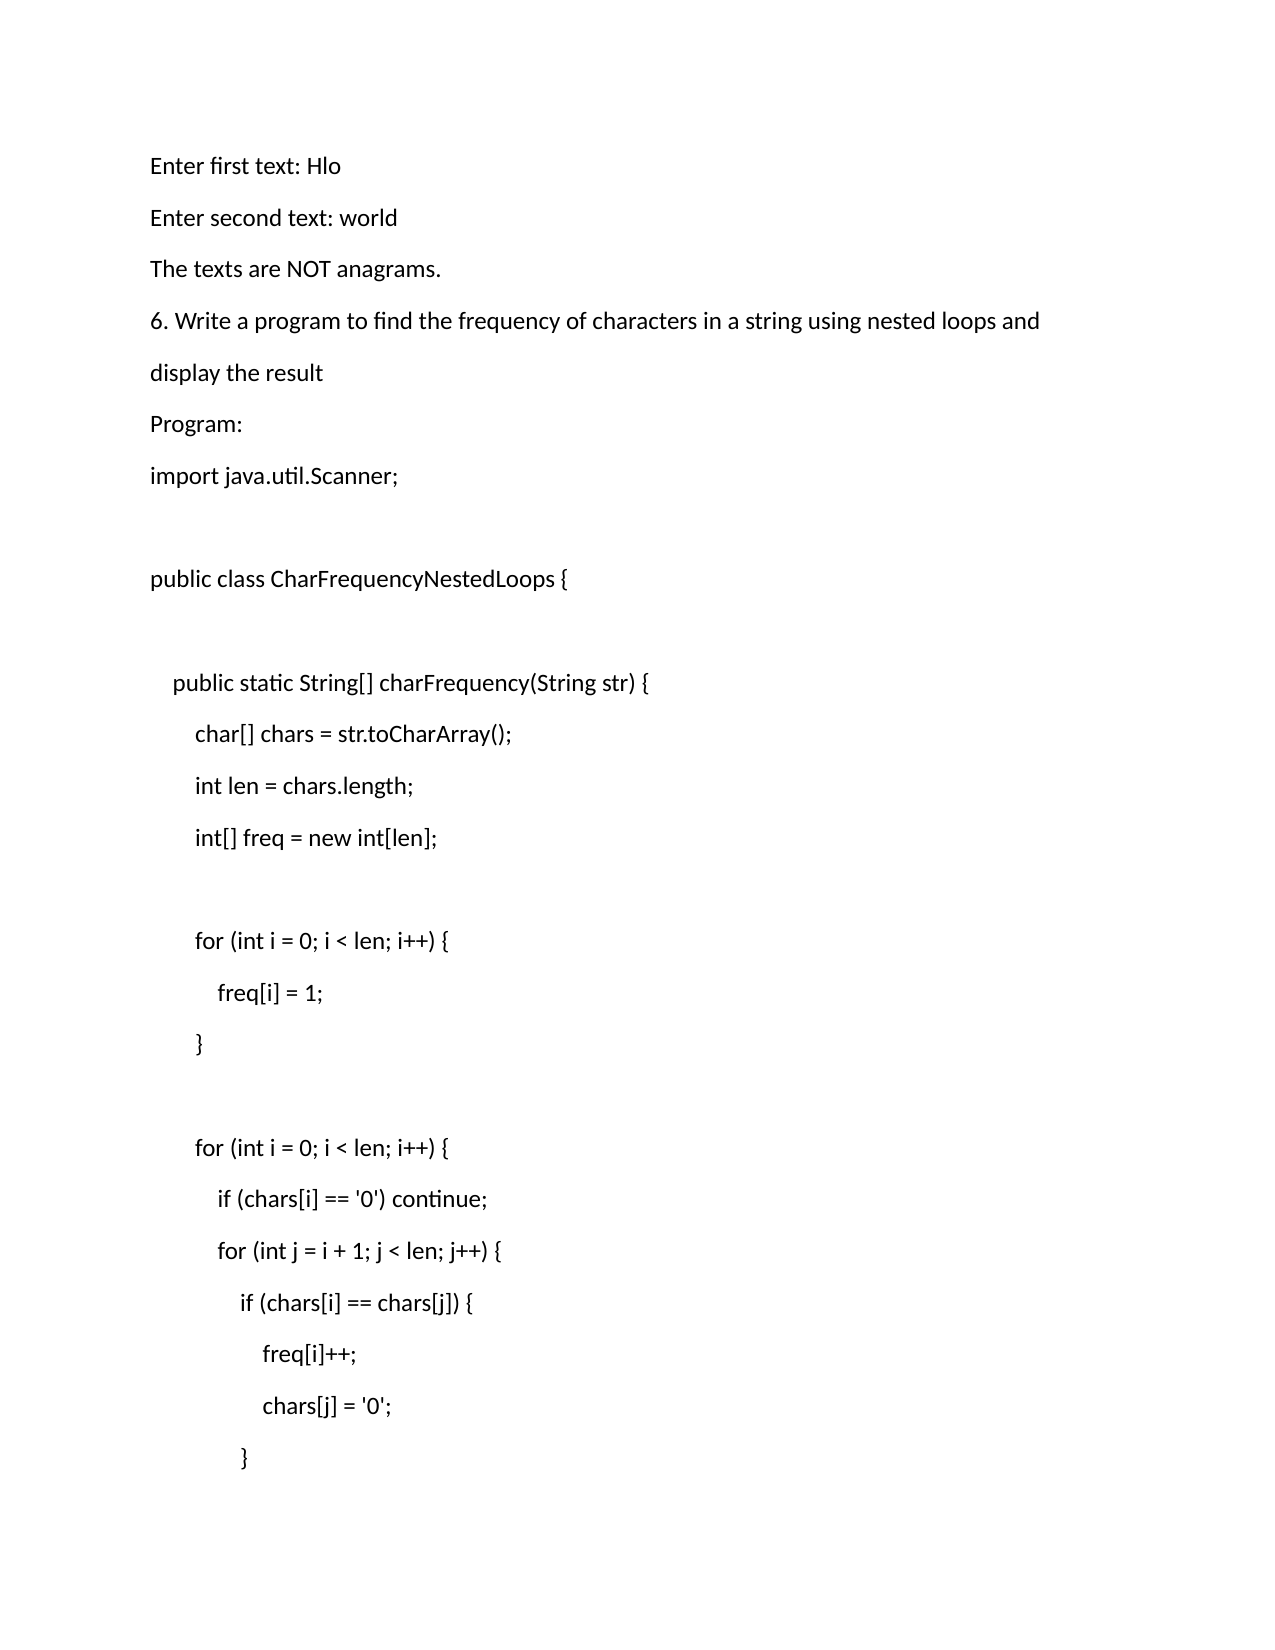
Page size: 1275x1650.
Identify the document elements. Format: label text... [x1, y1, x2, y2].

text chars[j] = '0'; [150, 1390, 1125, 1421]
text public static String[] charFrequency(String str) { [150, 667, 1125, 697]
text freq[i]++; [150, 1338, 1125, 1369]
text int[] freq = new int[len]; [150, 822, 1125, 852]
text Program: [150, 408, 1125, 439]
text } [150, 1028, 1125, 1059]
text } [150, 1442, 1125, 1472]
text int len = chars.length; [150, 770, 1125, 801]
text freq[i] = 1; [150, 977, 1125, 1007]
text Enter first text: Hlo [150, 150, 1125, 181]
text for (int i = 0; i < len; i++) { [150, 925, 1125, 956]
text public class CharFrequencyNestedLoops { [150, 563, 1125, 594]
text display the result [150, 357, 1125, 387]
text for (int j = i + 1; j < len; j++) { [150, 1235, 1125, 1266]
text if (chars[i] == '0') continue; [150, 1183, 1125, 1214]
text import java.util.Scanner; [150, 460, 1125, 491]
text 6. Write a program to find the frequency of characters in a string using nested loops and [150, 305, 1125, 336]
text char[] chars = str.toCharArray(); [150, 718, 1125, 749]
text if (chars[i] == chars[j]) { [150, 1287, 1125, 1317]
text for (int i = 0; i < len; i++) { [150, 1132, 1125, 1162]
text Enter second text: world [150, 202, 1125, 232]
text The texts are NOT anagrams. [150, 253, 1125, 284]
